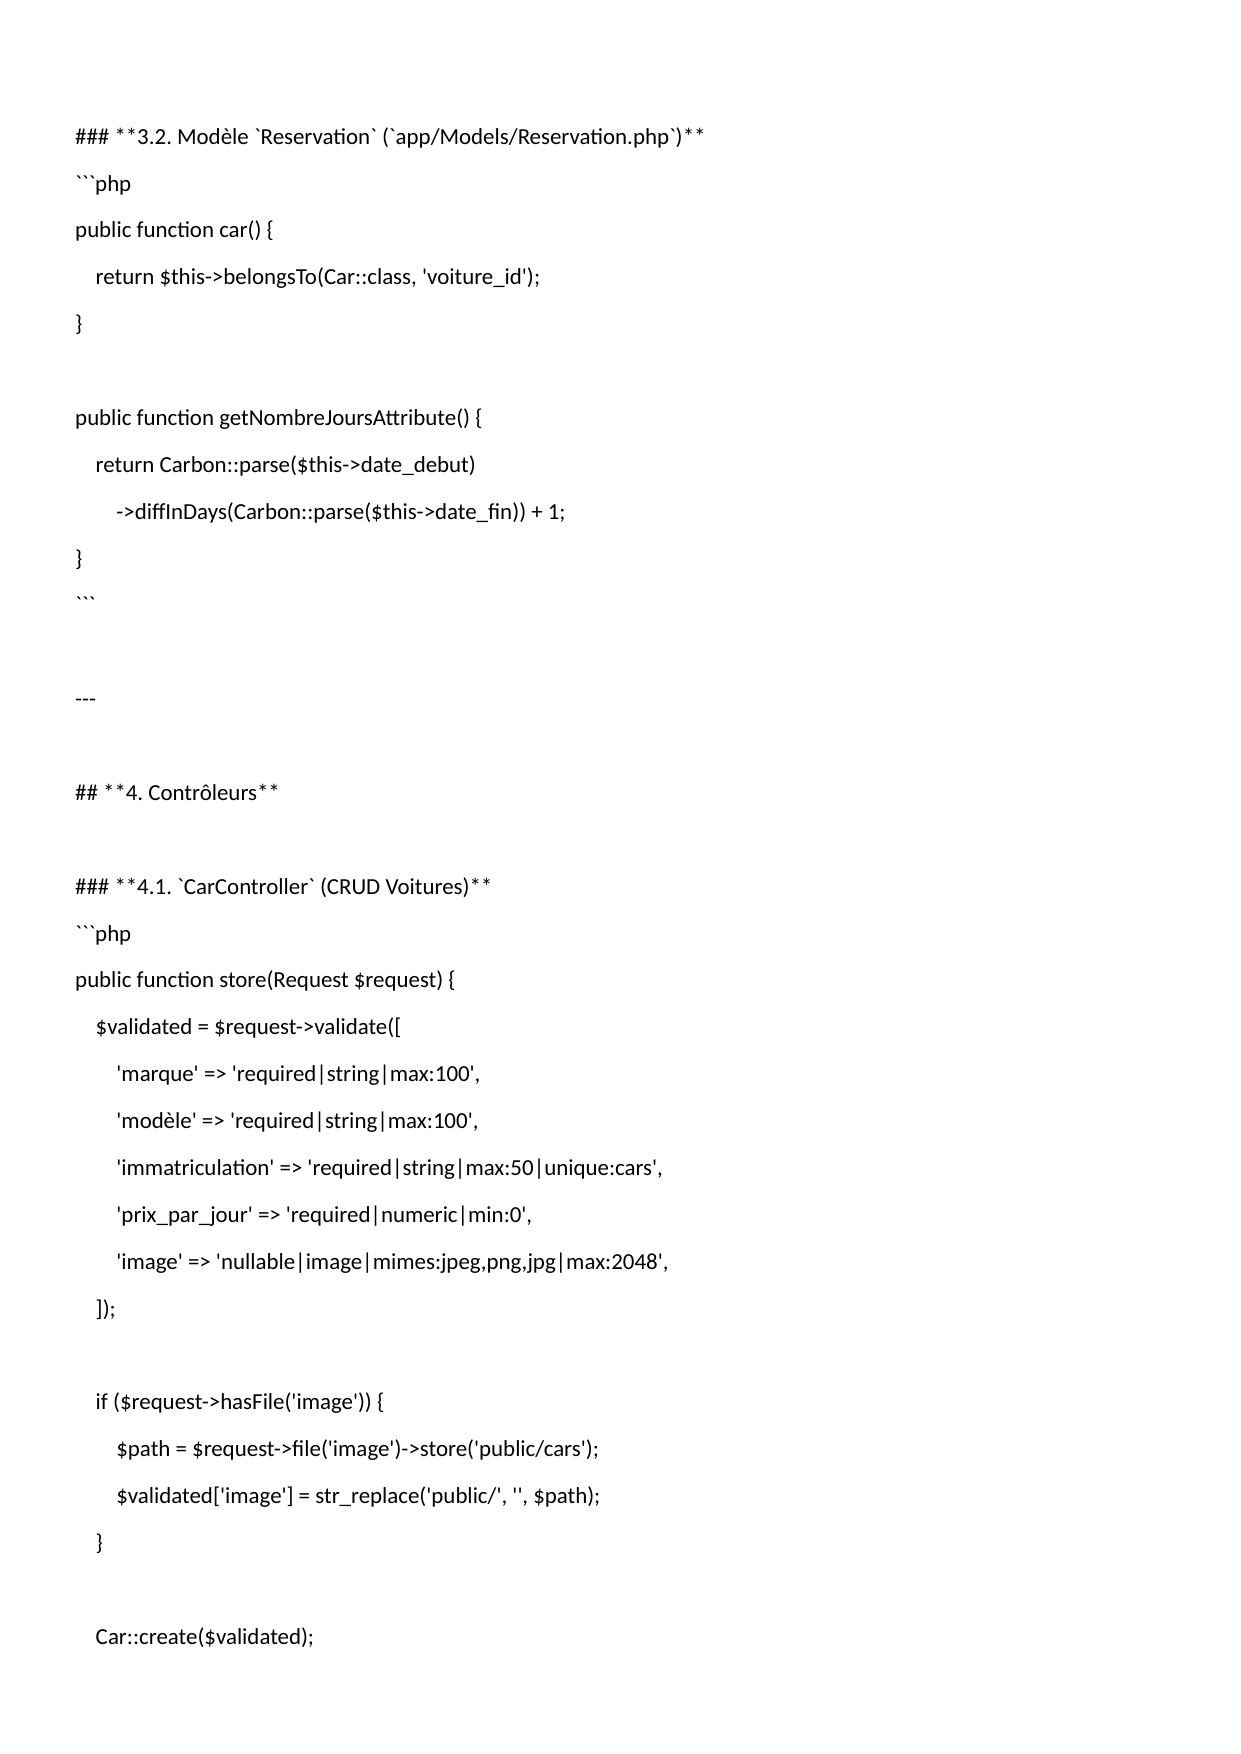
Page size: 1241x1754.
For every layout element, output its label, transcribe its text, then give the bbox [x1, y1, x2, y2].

text } [75, 309, 1165, 337]
text 'marque' => 'required|string|max:100', [75, 1059, 1165, 1087]
text public function getNombreJoursAttribute() { [75, 403, 1165, 431]
text ```php [75, 919, 1165, 947]
text } [75, 1528, 1165, 1556]
text return $this->belongsTo(Car::class, 'voiture_id'); [75, 262, 1165, 291]
text public function car() { [75, 216, 1165, 244]
text ]); [75, 1294, 1165, 1322]
text 'modèle' => 'required|string|max:100', [75, 1106, 1165, 1134]
text ``` [75, 591, 1165, 619]
text 'immatriculation' => 'required|string|max:50|unique:cars', [75, 1153, 1165, 1181]
text 'prix_par_jour' => 'required|numeric|min:0', [75, 1200, 1165, 1228]
text } [75, 544, 1165, 572]
text --- [75, 684, 1165, 712]
text Car::create($validated); [75, 1622, 1165, 1650]
text ->diffInDays(Carbon::parse($this->date_fin)) + 1; [75, 497, 1165, 525]
text public function store(Request $request) { [75, 966, 1165, 994]
text if ($request->hasFile('image')) { [75, 1387, 1165, 1416]
text 'image' => 'nullable|image|mimes:jpeg,png,jpg|max:2048', [75, 1247, 1165, 1275]
text return Carbon::parse($this->date_debut) [75, 450, 1165, 478]
text ### **4.1. `CarController` (CRUD Voitures)** [75, 872, 1165, 900]
text ### **3.2. Modèle `Reservation` (`app/Models/Reservation.php`)** [75, 122, 1165, 150]
text $validated = $request->validate([ [75, 1012, 1165, 1041]
text ## **4. Contrôleurs** [75, 778, 1165, 806]
text $path = $request->file('image')->store('public/cars'); [75, 1434, 1165, 1462]
text $validated['image'] = str_replace('public/', '', $path); [75, 1481, 1165, 1509]
text ```php [75, 169, 1165, 197]
